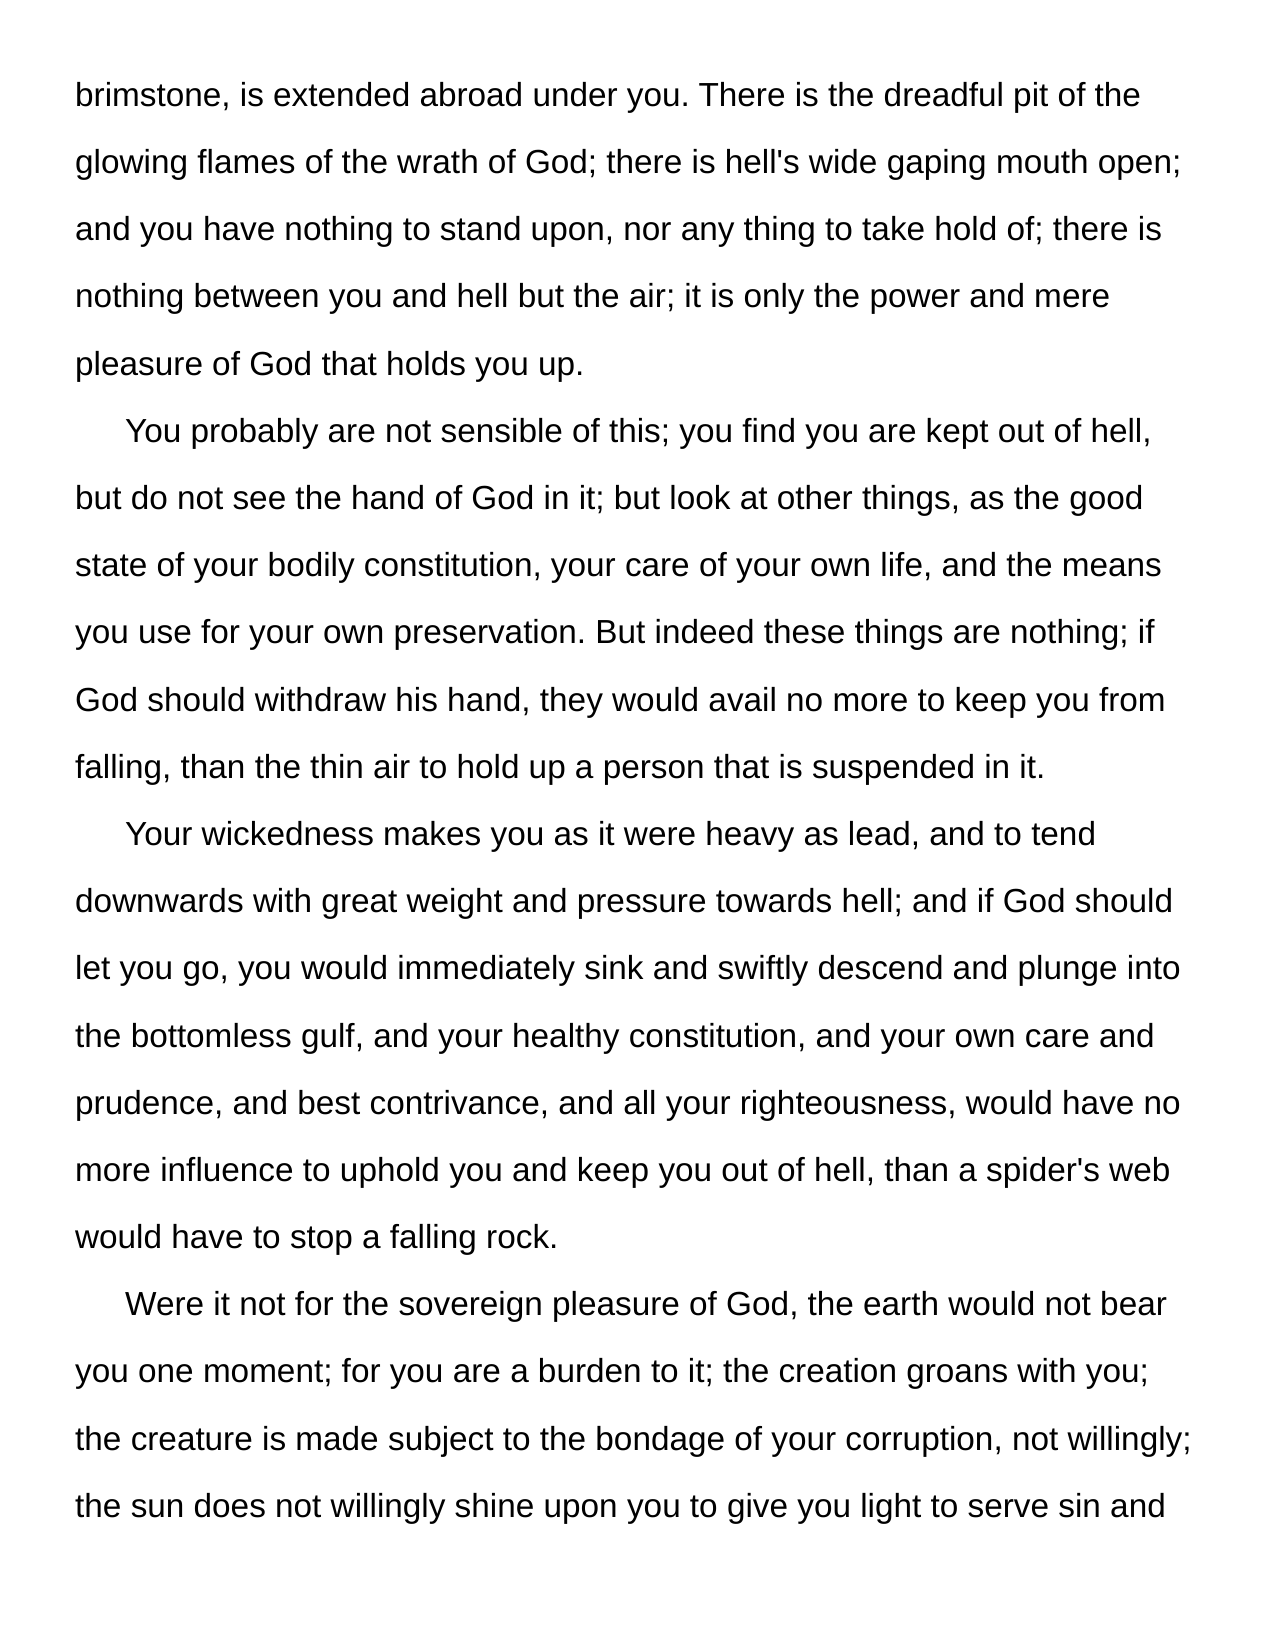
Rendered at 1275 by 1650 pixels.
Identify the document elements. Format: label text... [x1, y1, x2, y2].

text Your wickedness makes you as it were heavy as lead, and to tend downwards with great weight and pressure towards hell; and if God should let you go, you would immediately sink and swiftly descend and plunge into the bottomless gulf, and your healthy constitution, and your own care and prudence, and best contrivance, and all your righteousness, would have no more influence to uphold you and keep you out of hell, than a spider's web would have to stop a falling rock. [75, 814, 1200, 1256]
text You probably are not sensible of this; you find you are kept out of hell, but do not see the hand of God in it; but look at other things, as the good state of your bodily constitution, your care of your own life, and the means you use for your own preservation. But indeed these things are nothing; if God should withdraw his hand, they would avail no more to keep you from falling, than the thin air to hold up a person that is suspended in it. [75, 411, 1200, 785]
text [75, 1284, 1200, 1524]
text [75, 75, 1200, 382]
